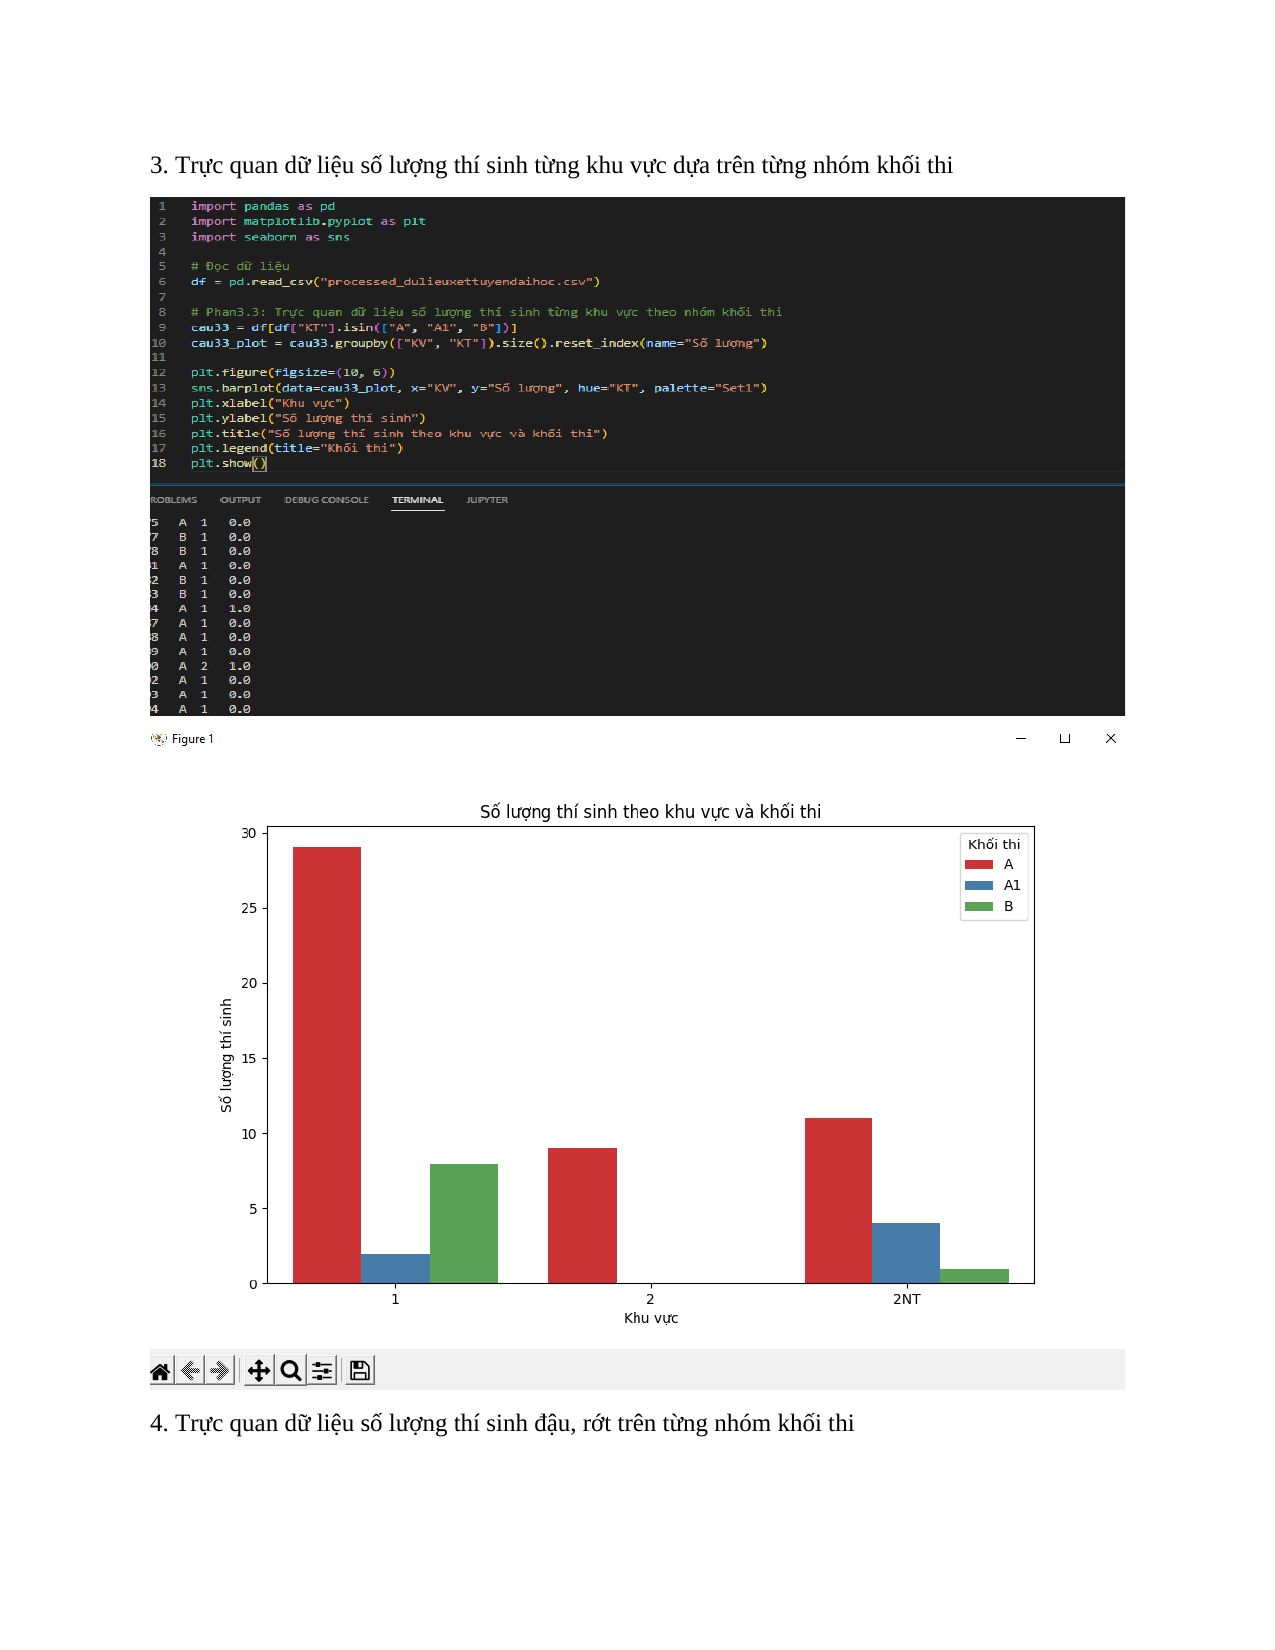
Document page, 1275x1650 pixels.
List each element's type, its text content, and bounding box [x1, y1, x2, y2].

text 4. Trực quan dữ liệu số lượng thí sinh đậu, rớt trên từng nhóm khối thi [150, 1408, 1125, 1437]
picture [150, 734, 1125, 1390]
text 3. Trực quan dữ liệu số lượng thí sinh từng khu vực dựa trên từng nhóm khối thi [150, 150, 1125, 179]
picture [150, 197, 1125, 716]
